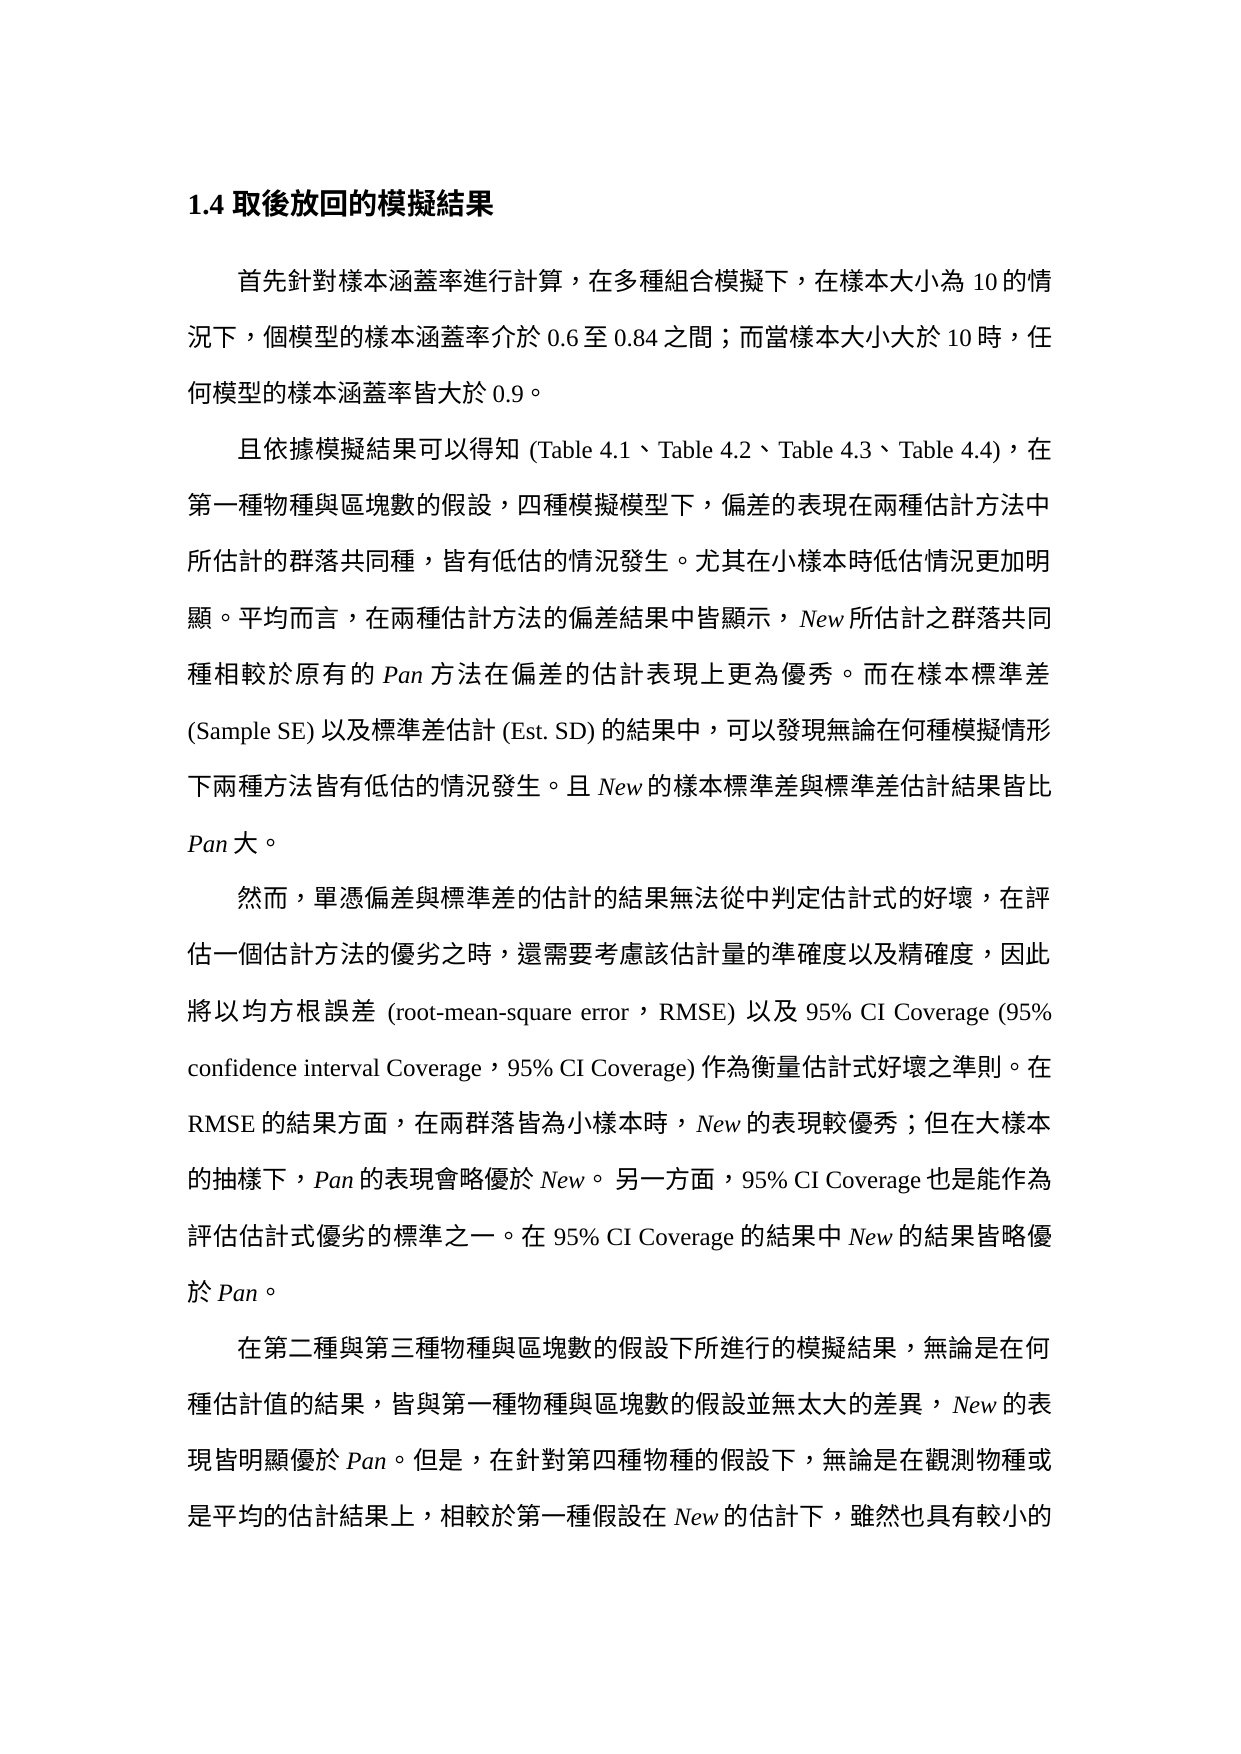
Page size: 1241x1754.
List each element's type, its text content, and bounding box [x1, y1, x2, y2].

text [187, 1327, 1053, 1534]
text 首先針對樣本涵蓋率進行計算，在多種組合模擬下，在樣本大小為10的情況下，個模型的樣本涵蓋率介於0.6至0.84之間；而當樣本大小大於10時，任何模型的樣本涵蓋率皆大於0.9。 [187, 261, 1053, 411]
subtitle 取後放回的模擬結果 [187, 164, 1053, 239]
text 然而，單憑偏差與標準差的估計的結果無法從中判定估計式的好壞，在評估一個估計方法的優劣之時，還需要考慮該估計量的準確度以及精確度，因此將以均方根誤差 (root-mean-square error，RMSE) 以及95% CI Coverage (95% confidence interval Coverage，95% CI Coverage) 作為衡量估計式好壞之準則。在RMSE的結果方面，在兩群落皆為小樣本時，New的表現較優秀；但在大樣本的抽樣下，Pan的表現會略優於New。 另一方面，95% CI Coverage也是能作為評估估計式優劣的標準之一。在95% CI Coverage的結果中New的結果皆略優於Pan。 [187, 878, 1053, 1309]
text 且依據模擬結果可以得知 (Table 4.1、Table 4.2、Table 4.3、Table 4.4)，在第一種物種與區塊數的假設，四種模擬模型下，偏差的表現在兩種估計方法中所估計的群落共同種，皆有低估的情況發生。尤其在小樣本時低估情況更加明顯。平均而言，在兩種估計方法的偏差結果中皆顯示，New所估計之群落共同種相較於原有的Pan方法在偏差的估計表現上更為優秀。而在樣本標準差 (Sample SE) 以及標準差估計 (Est. SD) 的結果中，可以發現無論在何種模擬情形下兩種方法皆有低估的情況發生。且New的樣本標準差與標準差估計結果皆比Pan大。 [187, 429, 1053, 860]
